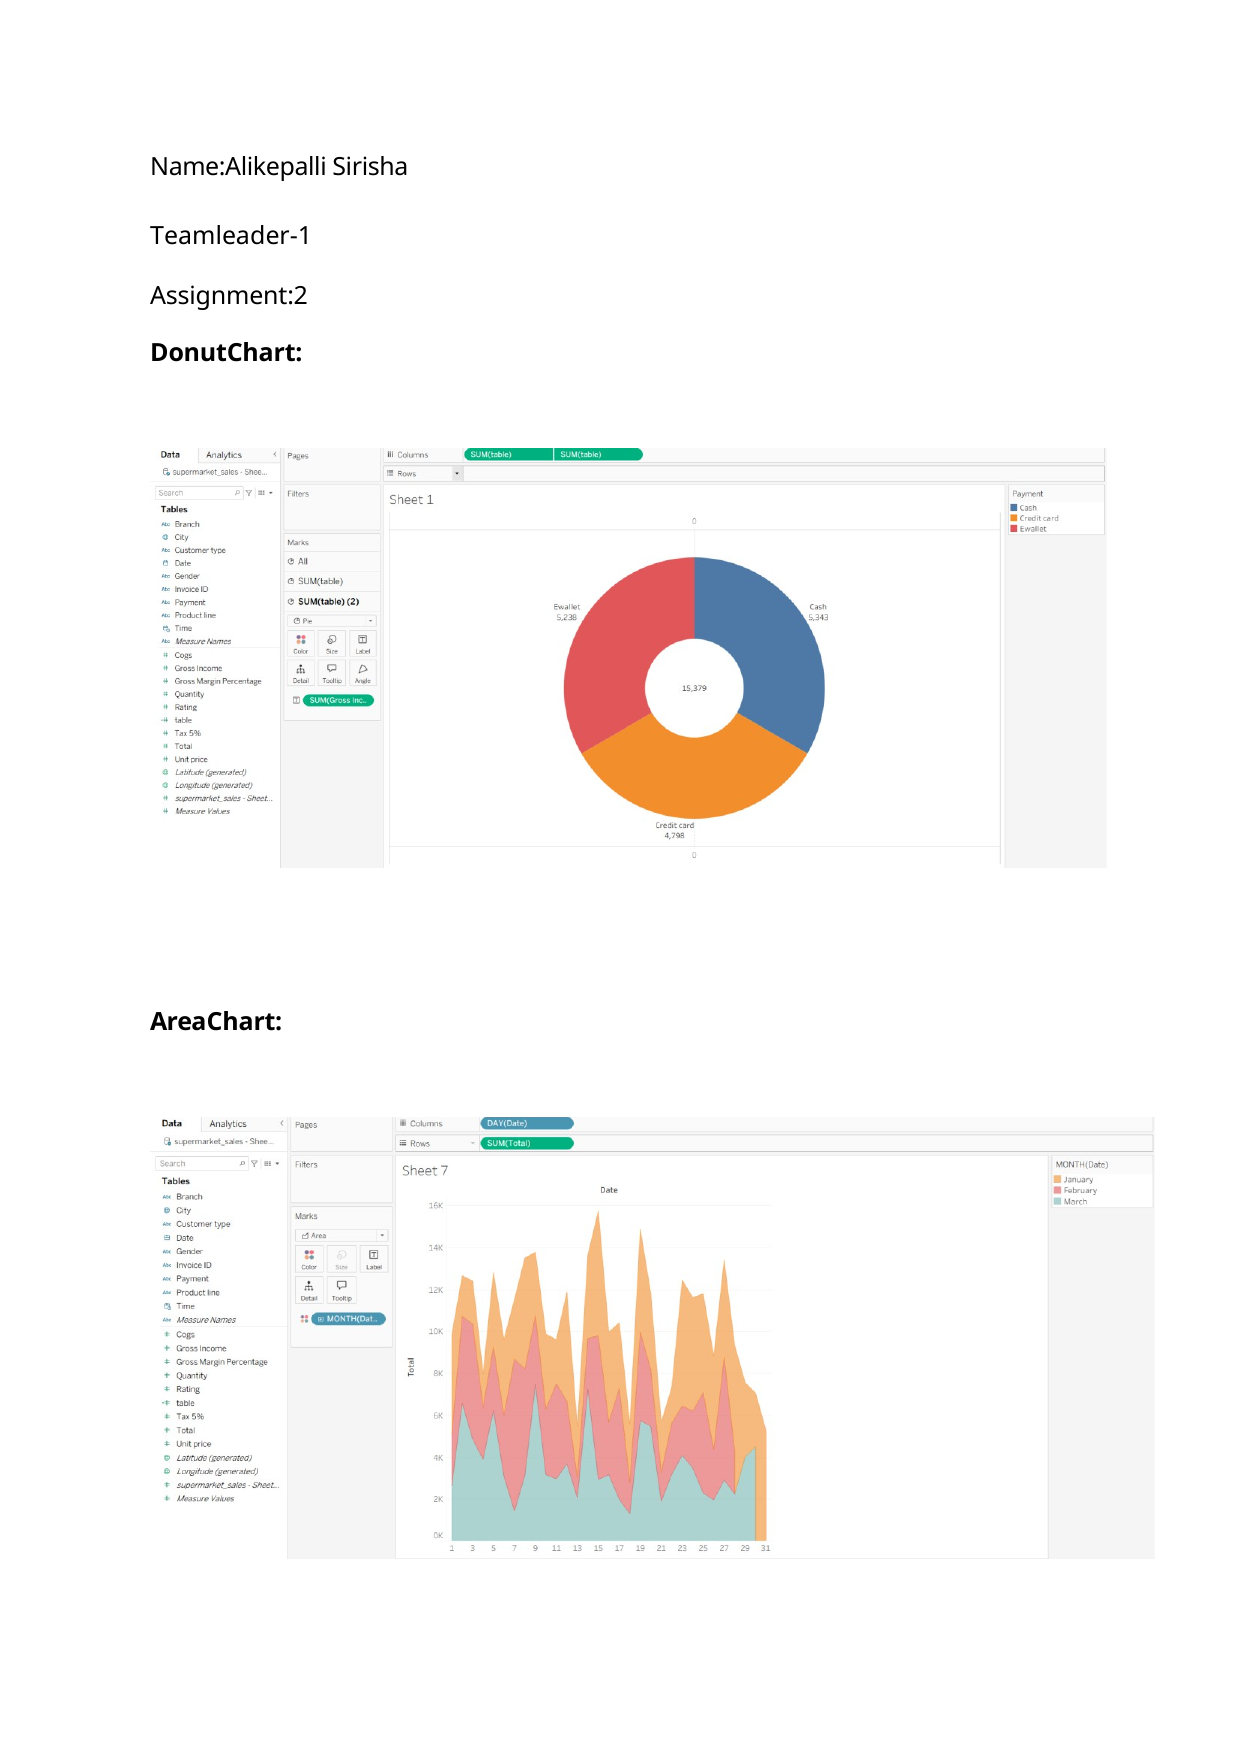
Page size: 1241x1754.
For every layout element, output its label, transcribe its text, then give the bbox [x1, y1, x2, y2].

picture [150, 448, 1107, 868]
text Name:Alikepalli Sirisha [150, 148, 524, 182]
text AreaChart: [150, 1004, 1166, 1038]
text DonutChart: [150, 335, 1166, 369]
text Assignment:2 [150, 278, 1166, 312]
text Teamleader-1 [150, 217, 524, 251]
picture [150, 1117, 1155, 1559]
